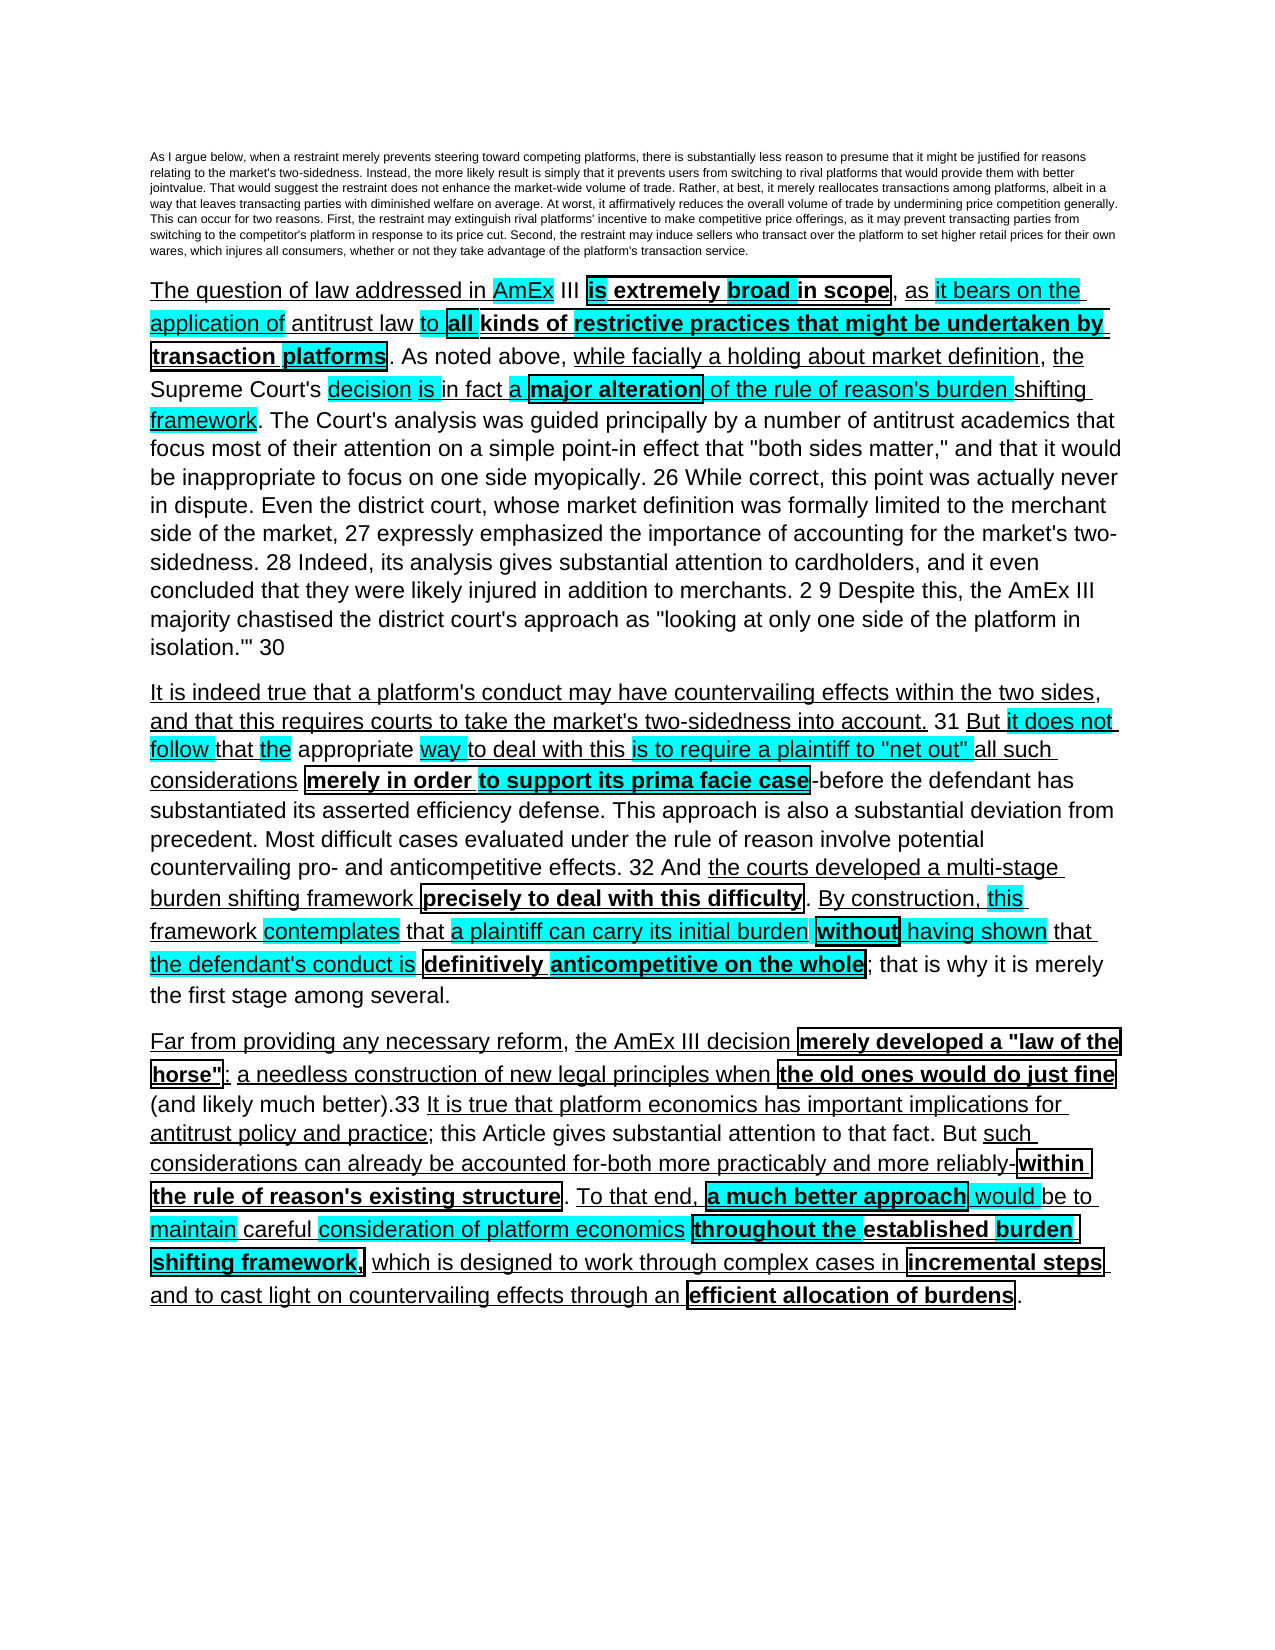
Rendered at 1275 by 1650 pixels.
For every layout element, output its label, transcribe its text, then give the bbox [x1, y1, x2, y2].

text It is indeed true that a platform's conduct may have countervailing effects within the two sides, and that this requires courts to take the market's two-sidedness into account. 31 But it does not follow that the appropriate way to deal with this is to require a plaintiff to "net out" all such considerations merely in order to support its prima facie case-before the defendant has substantiated its asserted efficiency defense. This approach is also a substantial deviation from precedent. Most difficult cases evaluated under the rule of reason involve potential countervailing pro- and anticompetitive effects. 32 And the courts developed a multi-stage burden shifting framework precisely to deal with this difficulty. By construction, this framework contemplates that a plaintiff can carry its initial burden without having shown that the defendant's conduct is definitively anticompetitive on the whole; that is why it is merely the first stage among several. [150, 679, 1125, 1008]
text As I argue below, when a restraint merely prevents steering toward competing platforms, there is substantially less reason to presume that it might be justified for reasons relating to the market's two-sidedness. Instead, the more likely result is simply that it prevents users from switching to rival platforms that would provide them with better jointvalue. That would suggest the restraint does not enhance the market-wide volume of trade. Rather, at best, it merely reallocates transactions among platforms, albeit in a way that leaves transacting parties with diminished welfare on average. At worst, it affirmatively reduces the overall volume of trade by undermining price competition generally. This can occur for two reasons. First, the restraint may extinguish rival platforms' incentive to make competitive price offerings, as it may prevent transacting parties from switching to the competitor's platform in response to its price cut. Second, the restraint may induce sellers who transact over the platform to set higher retail prices for their own wares, which injures all consumers, whether or not they take advantage of the platform's transaction service. [150, 150, 1125, 257]
text The question of law addressed in AmEx III is extremely broad in scope, as it bears on the application of antitrust law to all kinds of restrictive practices that might be undertaken by transaction platforms. As noted above, while facially a holding about market definition, the Supreme Court's decision is in fact a major alteration of the rule of reason's burden shifting framework. The Court's analysis was guided principally by a number of antitrust academics that focus most of their attention on a simple point-in effect that "both sides matter," and that it would be inappropriate to focus on one side myopically. 26 While correct, this point was actually never in dispute. Even the district court, whose market definition was formally limited to the merchant side of the market, 27 expressly emphasized the importance of accounting for the market's two-sidedness. 28 Indeed, its analysis gives substantial attention to cardholders, and it even concluded that they were likely injured in addition to merchants. 2 9 Despite this, the AmEx III majority chastised the district court's approach as "looking at only one side of the platform in isolation."' 30 [150, 275, 1125, 661]
text Far from providing any necessary reform, the AmEx III decision merely developed a "law of the horse": a needless construction of new legal principles when the old ones would do just fine (and likely much better).33 It is true that platform economics has important implications for antitrust policy and practice; this Article gives substantial attention to that fact. But such considerations can already be accounted for-both more practicably and more reliably-within the rule of reason's existing structure. To that end, a much better approach would be to maintain careful consideration of platform economics throughout the established burden shifting framework, which is designed to work through complex cases in incremental steps and to cast light on countervailing effects through an efficient allocation of burdens. [150, 1027, 1125, 1310]
